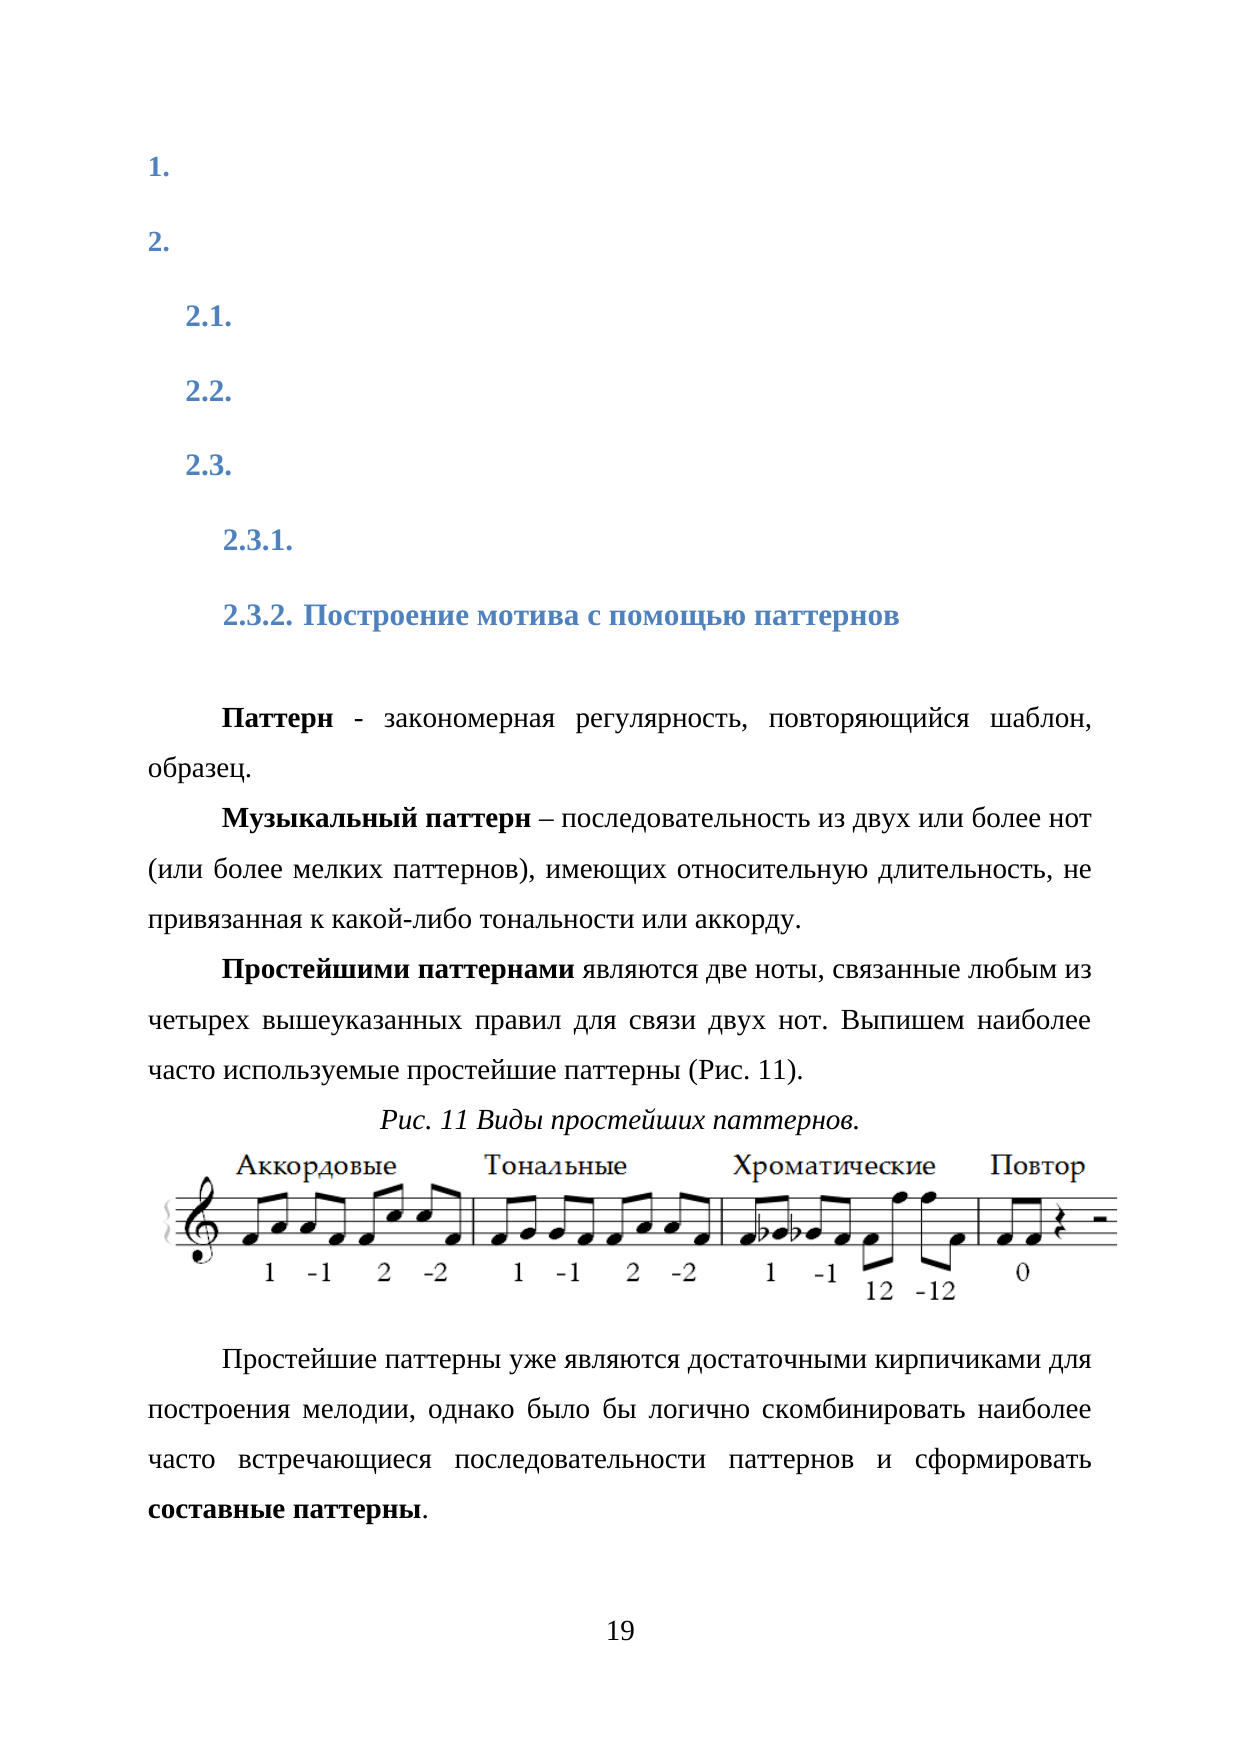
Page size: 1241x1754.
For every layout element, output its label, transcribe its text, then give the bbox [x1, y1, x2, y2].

text Музыкальный паттерн – последовательность из двух или более нот (или более мелких паттернов), имеющих относительную длительность, не привязанная к какой-либо тональности или аккорду. [148, 801, 1092, 935]
picture [140, 1137, 1118, 1308]
text Паттерн - закономерная регулярность, повторяющийся шаблон, образец. [148, 700, 1092, 784]
subtitle Построение мотива с помощью паттернов [223, 596, 1092, 632]
text Рис. 11 Виды простейших паттернов. [148, 1102, 1092, 1136]
text Простейшими паттернами являются две ноты, связанные любым из четырех вышеуказанных правил для связи двух нот. Выпишем наиболее часто используемые простейшие паттерны (Рис. 11). [148, 952, 1092, 1086]
text Простейшие паттерны уже являются достаточными кирпичиками для построения мелодии, однако было бы логично скомбинировать наиболее часто встречающиеся последовательности паттернов и сформировать составные паттерны. [148, 1308, 1092, 1525]
